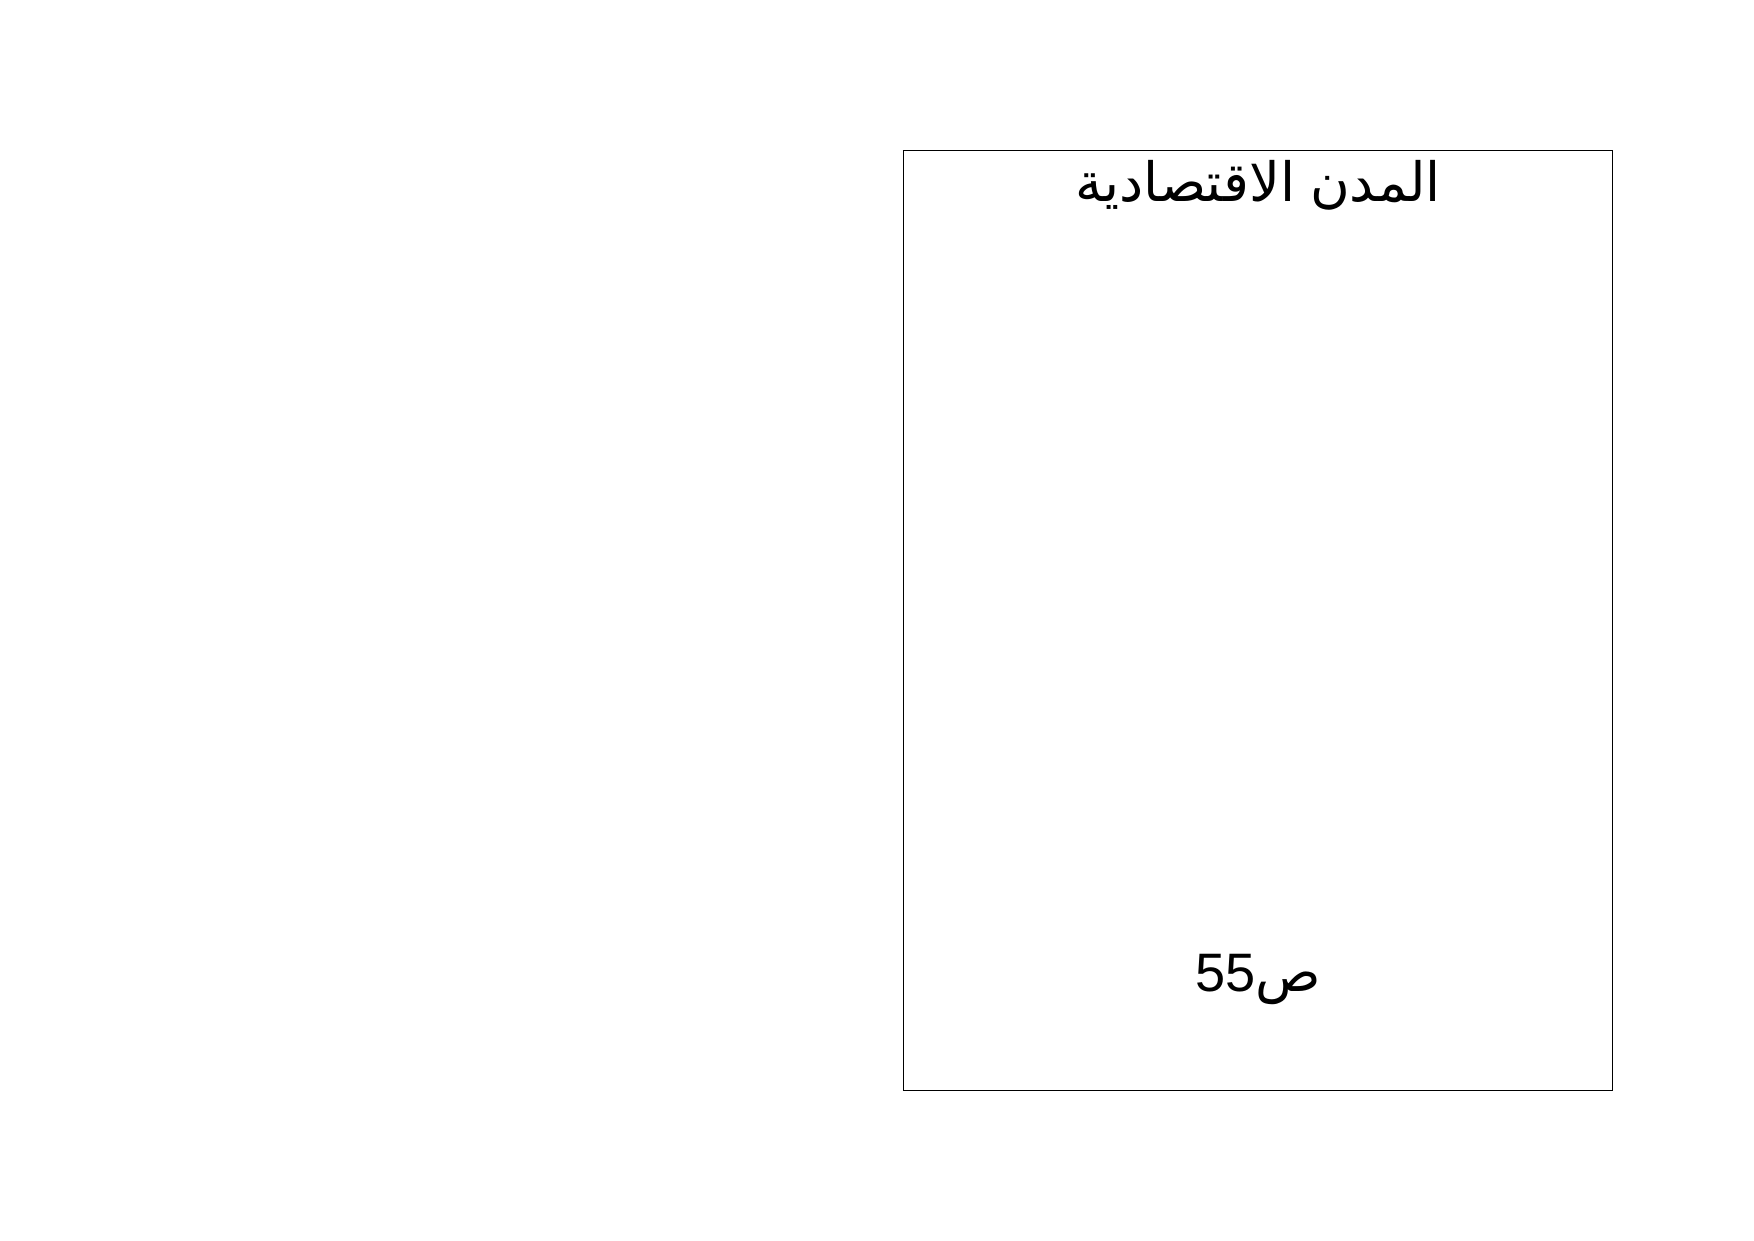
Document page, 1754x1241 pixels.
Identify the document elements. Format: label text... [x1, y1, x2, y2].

table_cell المدن الاقتصادية ص55 [904, 151, 1612, 1090]
